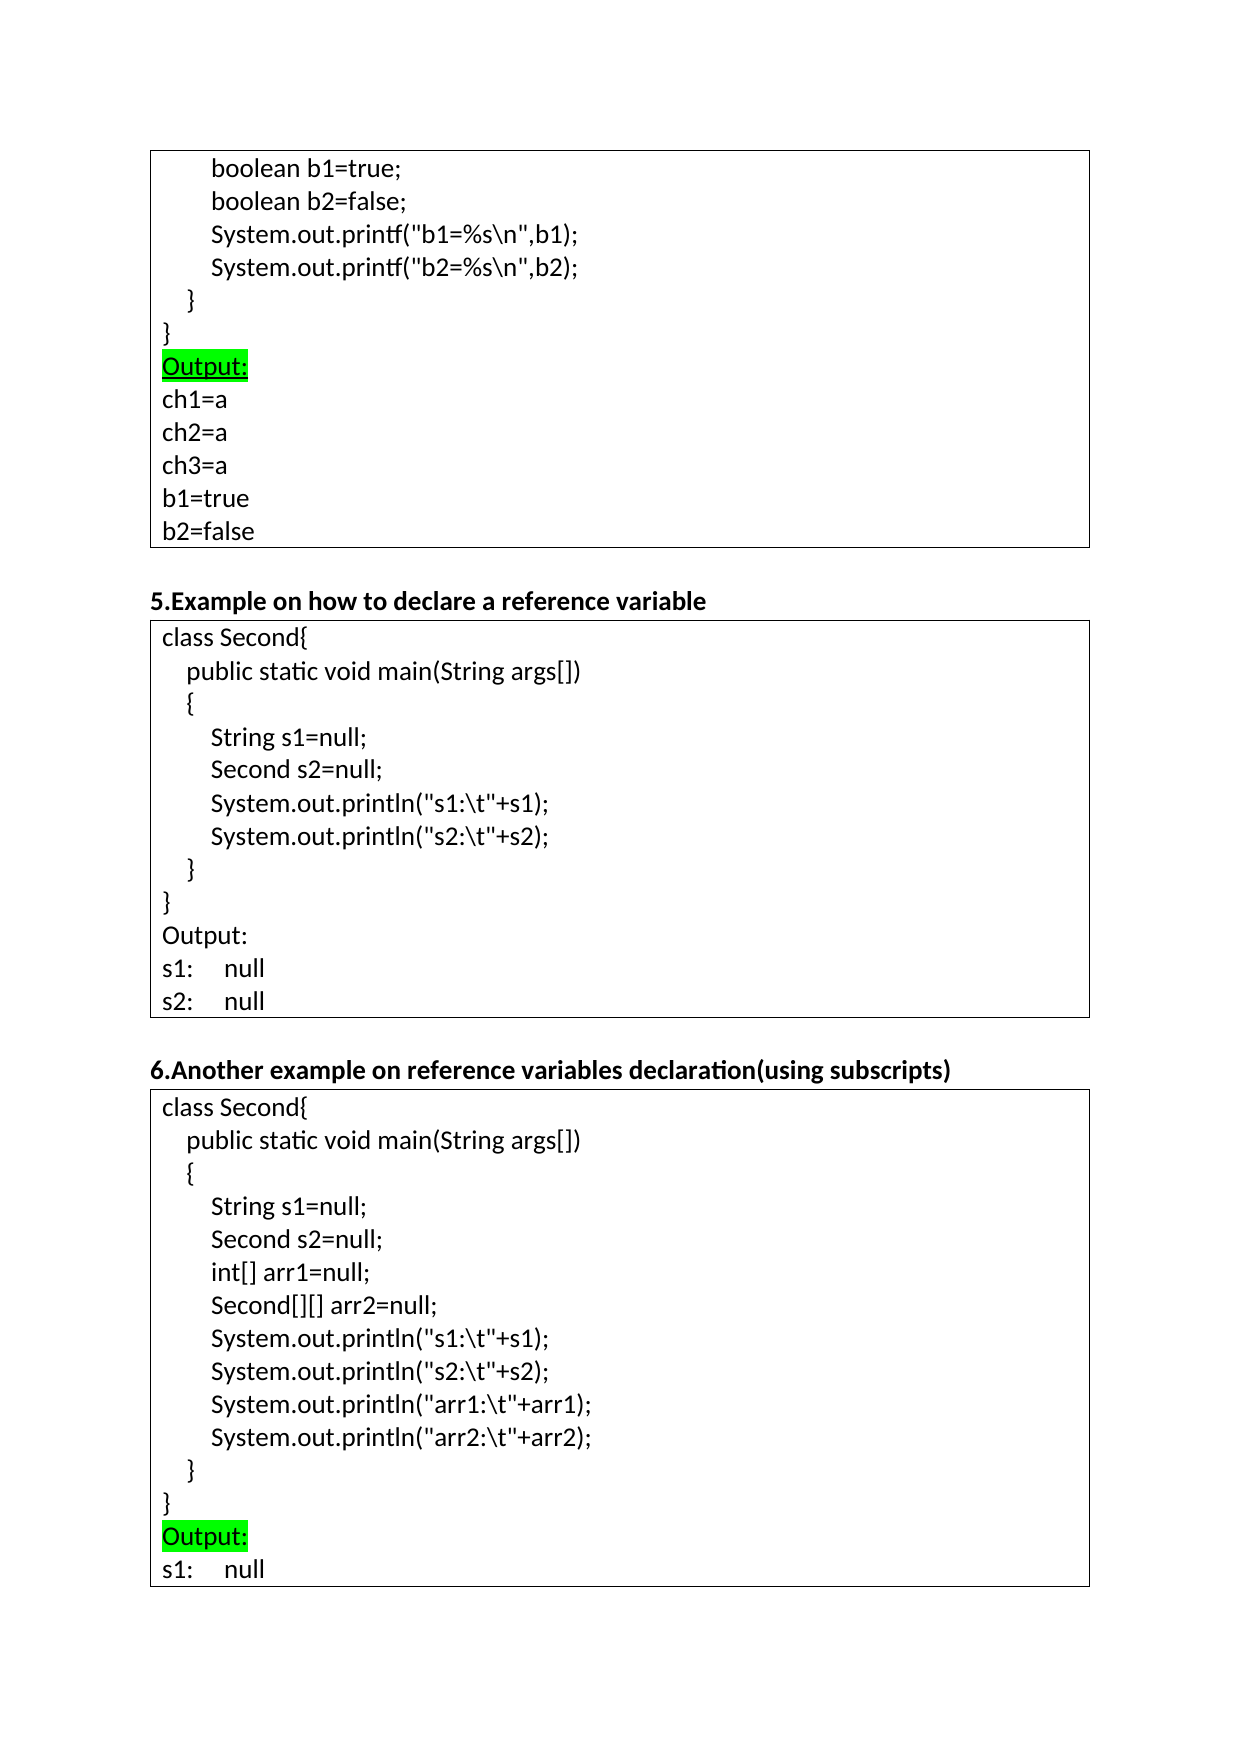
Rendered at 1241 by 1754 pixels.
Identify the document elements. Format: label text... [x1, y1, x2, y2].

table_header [151, 1090, 1089, 1586]
text 6.Another example on reference variables declaration(using subscripts) [150, 1053, 1090, 1087]
text 5.Example on how to declare a reference variable [150, 584, 1090, 617]
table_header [151, 151, 1089, 547]
table_header class Second{ public static void main(String args[]) { String s1=null; Second s2=null; System.out.println("s1:\t"+s1); System.out.println("s2:\t"+s2); } } Output: s1: null s2: null [151, 621, 1089, 1017]
